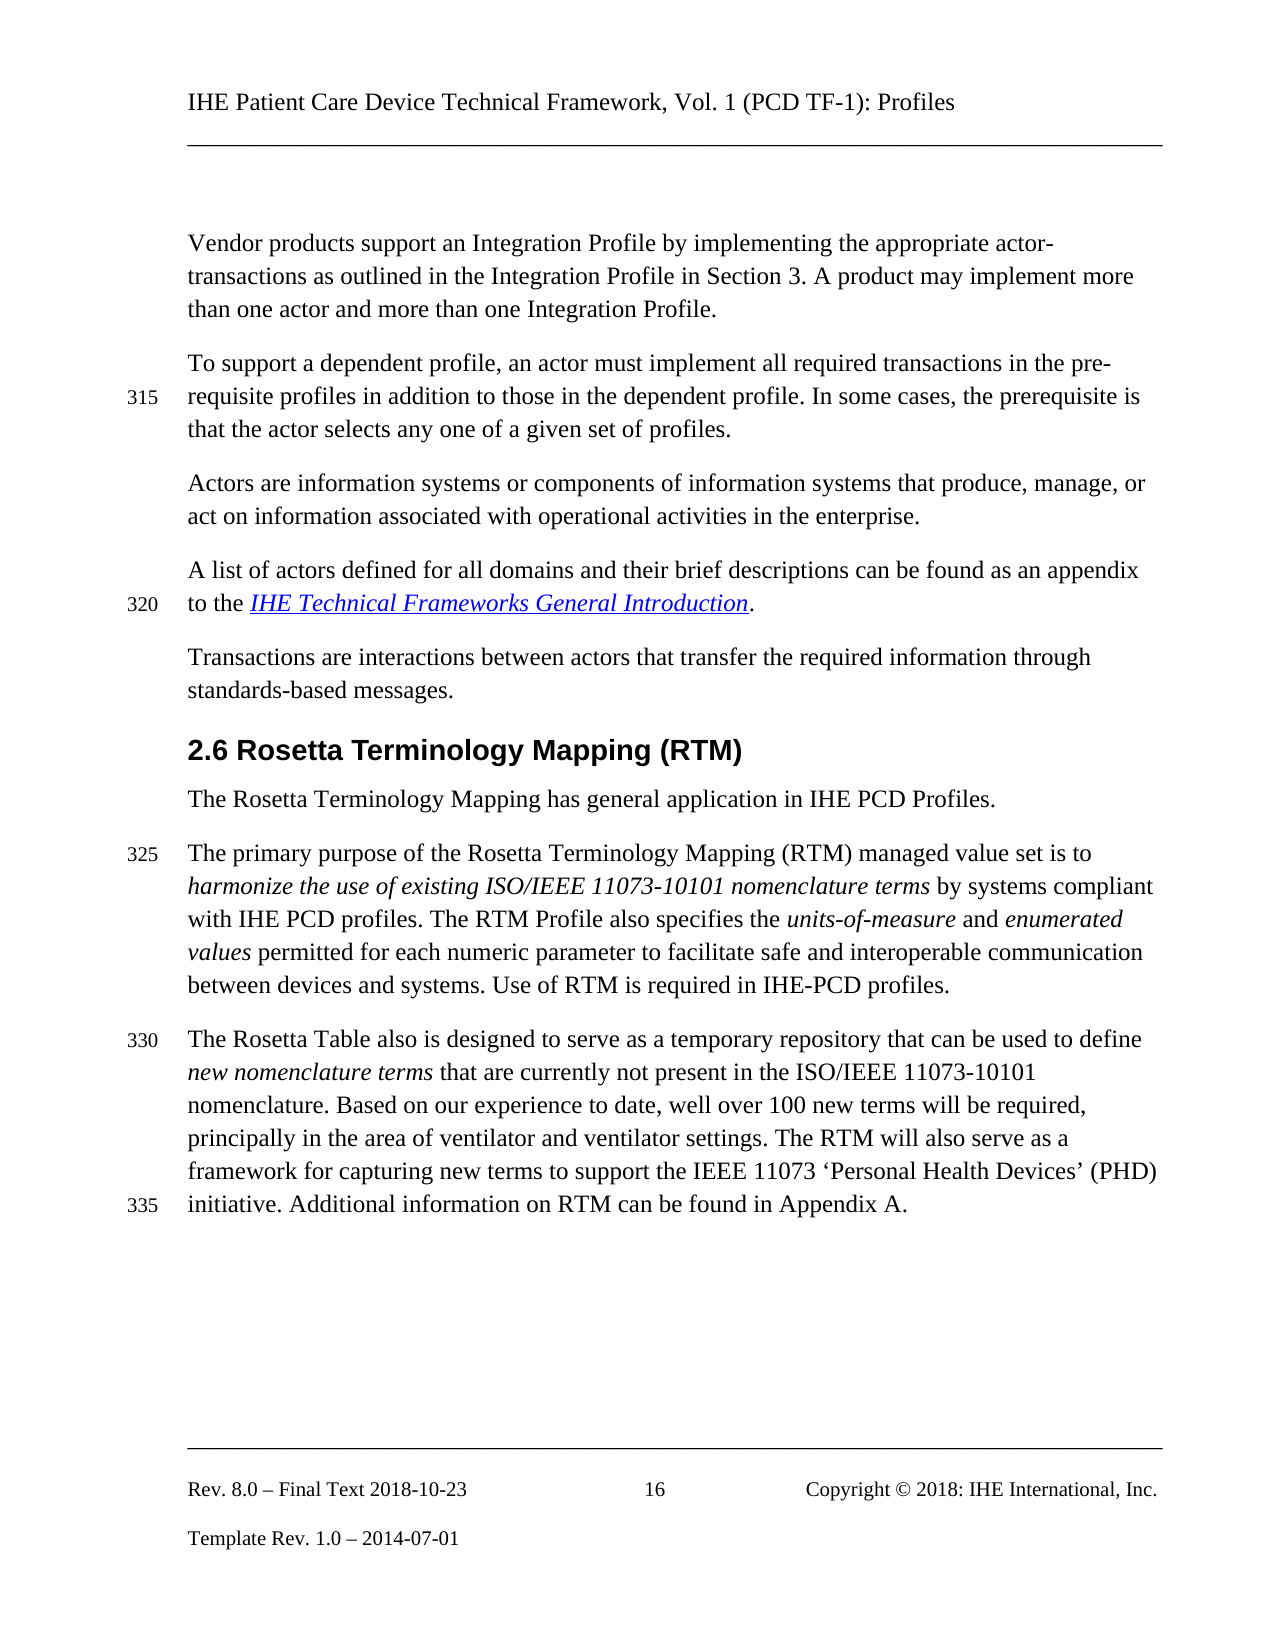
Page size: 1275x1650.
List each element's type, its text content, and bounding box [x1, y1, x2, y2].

text Transactions are interactions between actors that transfer the required information through standards-based messages. [187, 642, 1162, 703]
text The Rosetta Terminology Mapping has general application in IHE PCD Profiles. [187, 784, 1162, 813]
subtitle Rosetta Terminology Mapping (RTM) [187, 733, 1162, 766]
text Vendor products support an Integration Profile by implementing the appropriate actor-transactions as outlined in the Integration Profile in Section 3. A product may implement more than one actor and more than one Integration Profile. [187, 228, 1162, 323]
text A list of actors defined for all domains and their brief descriptions can be found as an appendix to the IHE Technical Frameworks General Introduction. [187, 555, 1162, 617]
text The Rosetta Table also is designed to serve as a temporary repository that can be used to define new nomenclature terms that are currently not present in the ISO/IEEE 11073-10101 nomenclature. Based on our experience to date, well over 100 new terms will be required, principally in the area of ventilator and ventilator settings. The RTM will also serve as a framework for capturing new terms to support the IEEE 11073 ‘Personal Health Devices’ (PHD) initiative. Additional information on RTM can be found in Appendix A. [187, 1024, 1162, 1217]
text The primary purpose of the Rosetta Terminology Mapping (RTM) managed value set is to harmonize the use of existing ISO/IEEE 11073-10101 nomenclature terms by systems compliant with IHE PCD profiles. The RTM Profile also specifies the units-of-measure and enumerated values permitted for each numeric parameter to facilitate safe and interoperable communication between devices and systems. Use of RTM is required in IHE-PCD profiles. [187, 838, 1162, 998]
text To support a dependent profile, an actor must implement all required transactions in the pre-requisite profiles in addition to those in the dependent profile. In some cases, the prerequisite is that the actor selects any one of a given set of profiles. [187, 348, 1162, 443]
text Actors are information systems or components of information systems that produce, manage, or act on information associated with operational activities in the enterprise. [187, 468, 1162, 530]
